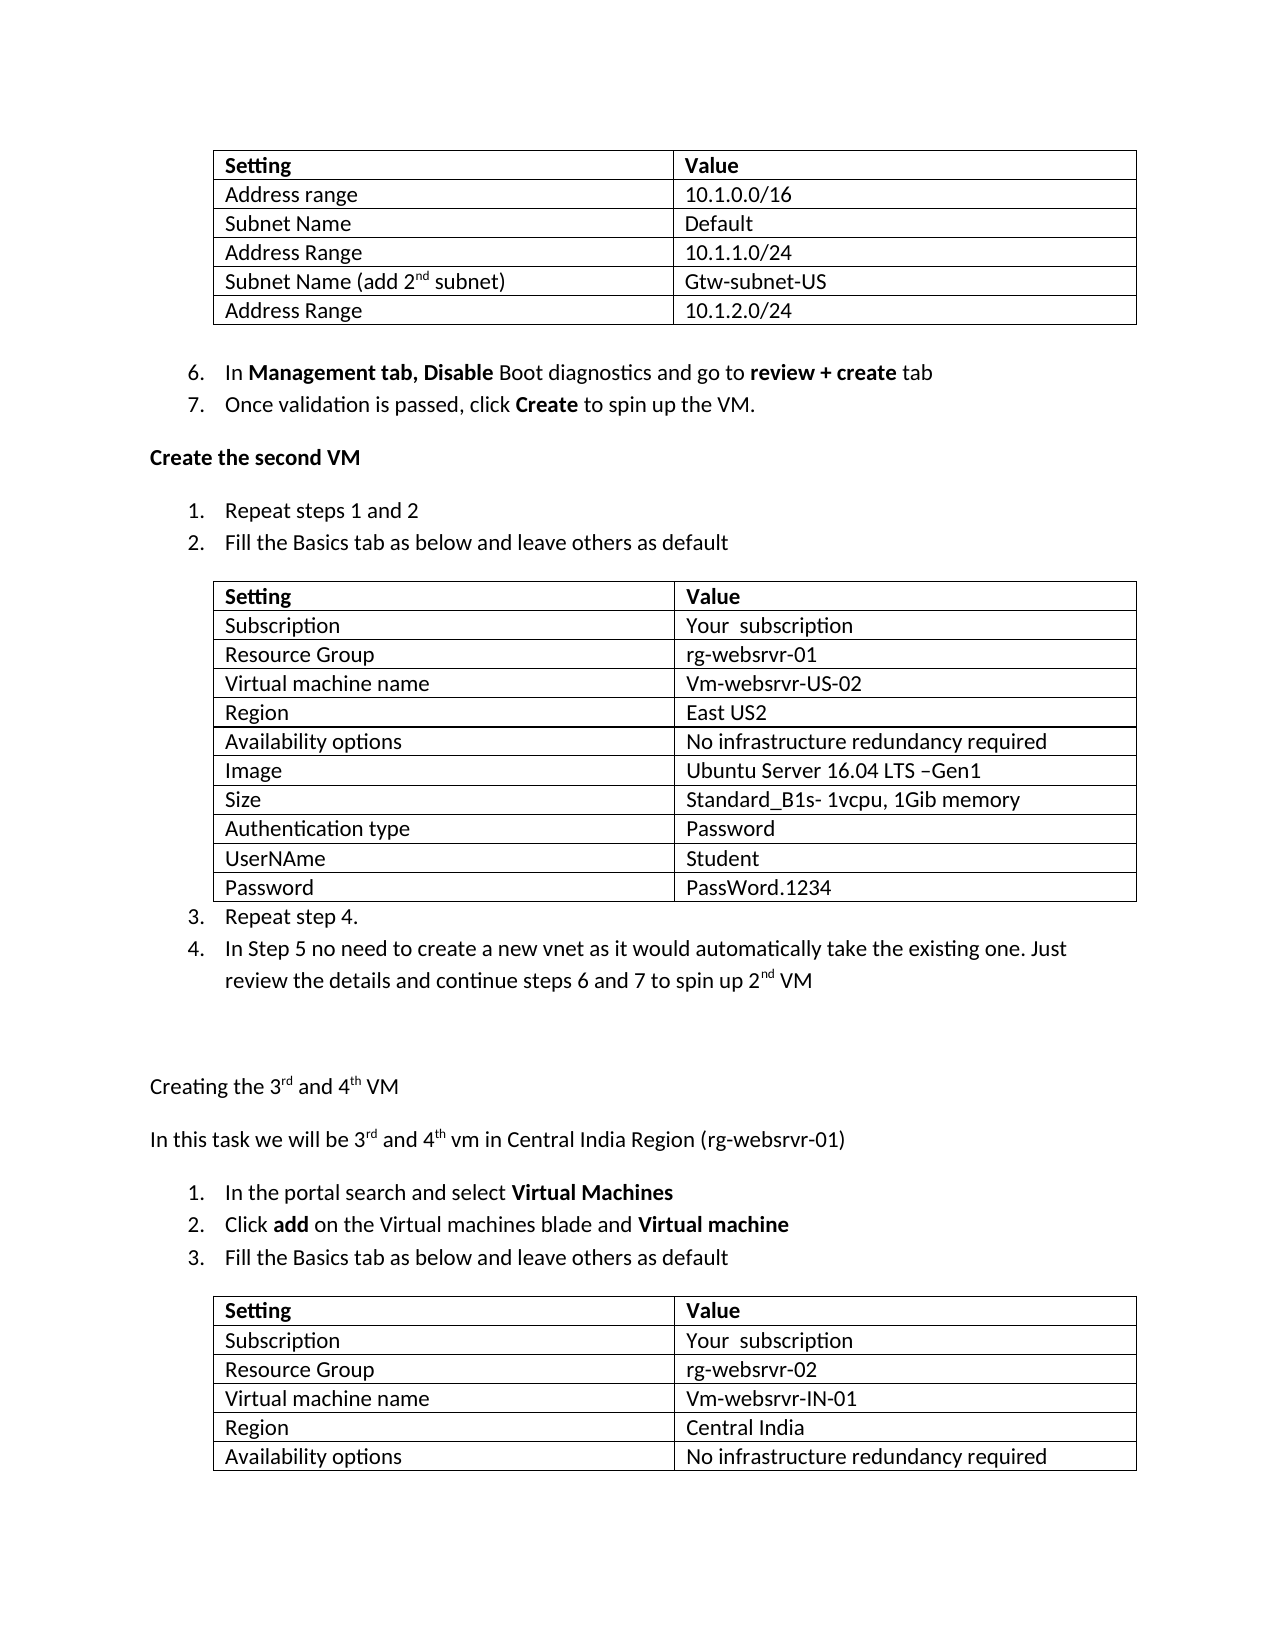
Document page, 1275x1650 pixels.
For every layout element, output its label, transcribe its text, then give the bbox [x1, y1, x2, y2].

table_cell Resource Group [214, 1355, 674, 1383]
list In Management tab, Disable Boot diagnostics and go to review + create tab [187, 358, 1125, 386]
table_cell Standard_B1s- 1vcpu, 1Gib memory [675, 786, 1136, 813]
table_cell Your subscription [675, 1326, 1136, 1354]
table_cell Address Range [214, 238, 673, 266]
table_cell Default [674, 209, 1136, 237]
text In this task we will be 3rd and 4th vm in Central India Region (rg-websrvr-01) [150, 1125, 1125, 1153]
table_header Setting [214, 1297, 674, 1325]
table_cell Virtual machine name [214, 669, 674, 697]
table_cell Availability options [214, 728, 674, 755]
table_cell rg-websrvr-01 [675, 640, 1136, 668]
table_cell Your subscription [675, 611, 1136, 639]
table_cell 10.1.0.0/16 [674, 180, 1136, 208]
table_cell PassWord.1234 [675, 873, 1136, 901]
table_cell 10.1.1.0/24 [674, 238, 1136, 266]
table_cell Subscription [214, 1326, 674, 1354]
list Fill the Basics tab as below and leave others as default [187, 1243, 1125, 1271]
table_cell Region [214, 1413, 674, 1441]
list Click add on the Virtual machines blade and Virtual machine [187, 1210, 1125, 1238]
table_cell Virtual machine name [214, 1384, 674, 1412]
table_cell Subscription [214, 611, 674, 639]
text Create the second VM [150, 443, 1125, 471]
table_cell Central India [675, 1413, 1136, 1441]
table_header Value [674, 151, 1136, 179]
list Once validation is passed, click Create to spin up the VM. [187, 390, 1125, 418]
list In the portal search and select Virtual Machines [187, 1178, 1125, 1206]
table_cell Availability options [214, 1442, 674, 1470]
table_cell East US2 [675, 698, 1136, 726]
table_cell Size [214, 786, 674, 813]
table_header Value [675, 582, 1136, 610]
table_cell Subnet Name (add 2nd subnet) [214, 267, 673, 295]
table_cell Vm-websrvr-IN-01 [675, 1384, 1136, 1412]
table_cell Subnet Name [214, 209, 673, 237]
table_header Value [675, 1297, 1136, 1325]
text Creating the 3rd and 4th VM [150, 1072, 1125, 1100]
table_cell Password [214, 873, 674, 901]
table_cell Address range [214, 180, 673, 208]
table_cell No infrastructure redundancy required [675, 728, 1136, 755]
table_cell Student [675, 844, 1136, 872]
table_cell Password [675, 815, 1136, 843]
table_cell rg-websrvr-02 [675, 1355, 1136, 1383]
table_header Setting [214, 582, 674, 610]
table_cell No infrastructure redundancy required [675, 1442, 1136, 1470]
list In Step 5 no need to create a new vnet as it would automatically take the existing one. Just review the details and continue steps 6 and 7 to spin up 2nd VM [187, 934, 1125, 994]
table_cell Gtw-subnet-US [674, 267, 1136, 295]
table_cell Region [214, 698, 674, 726]
table_cell Authentication type [214, 815, 674, 843]
table_header Setting [214, 151, 673, 179]
table_cell Vm-websrvr-US-02 [675, 669, 1136, 697]
list Fill the Basics tab as below and leave others as default [187, 528, 1125, 556]
table_cell Ubuntu Server 16.04 LTS –Gen1 [675, 756, 1136, 784]
table_cell Address Range [214, 296, 673, 324]
list Repeat steps 1 and 2 [187, 496, 1125, 524]
table_cell Image [214, 756, 674, 784]
table_cell 10.1.2.0/24 [674, 296, 1136, 324]
table_cell UserNAme [214, 844, 674, 872]
table_cell Resource Group [214, 640, 674, 668]
list Repeat step 4. [187, 902, 1125, 930]
